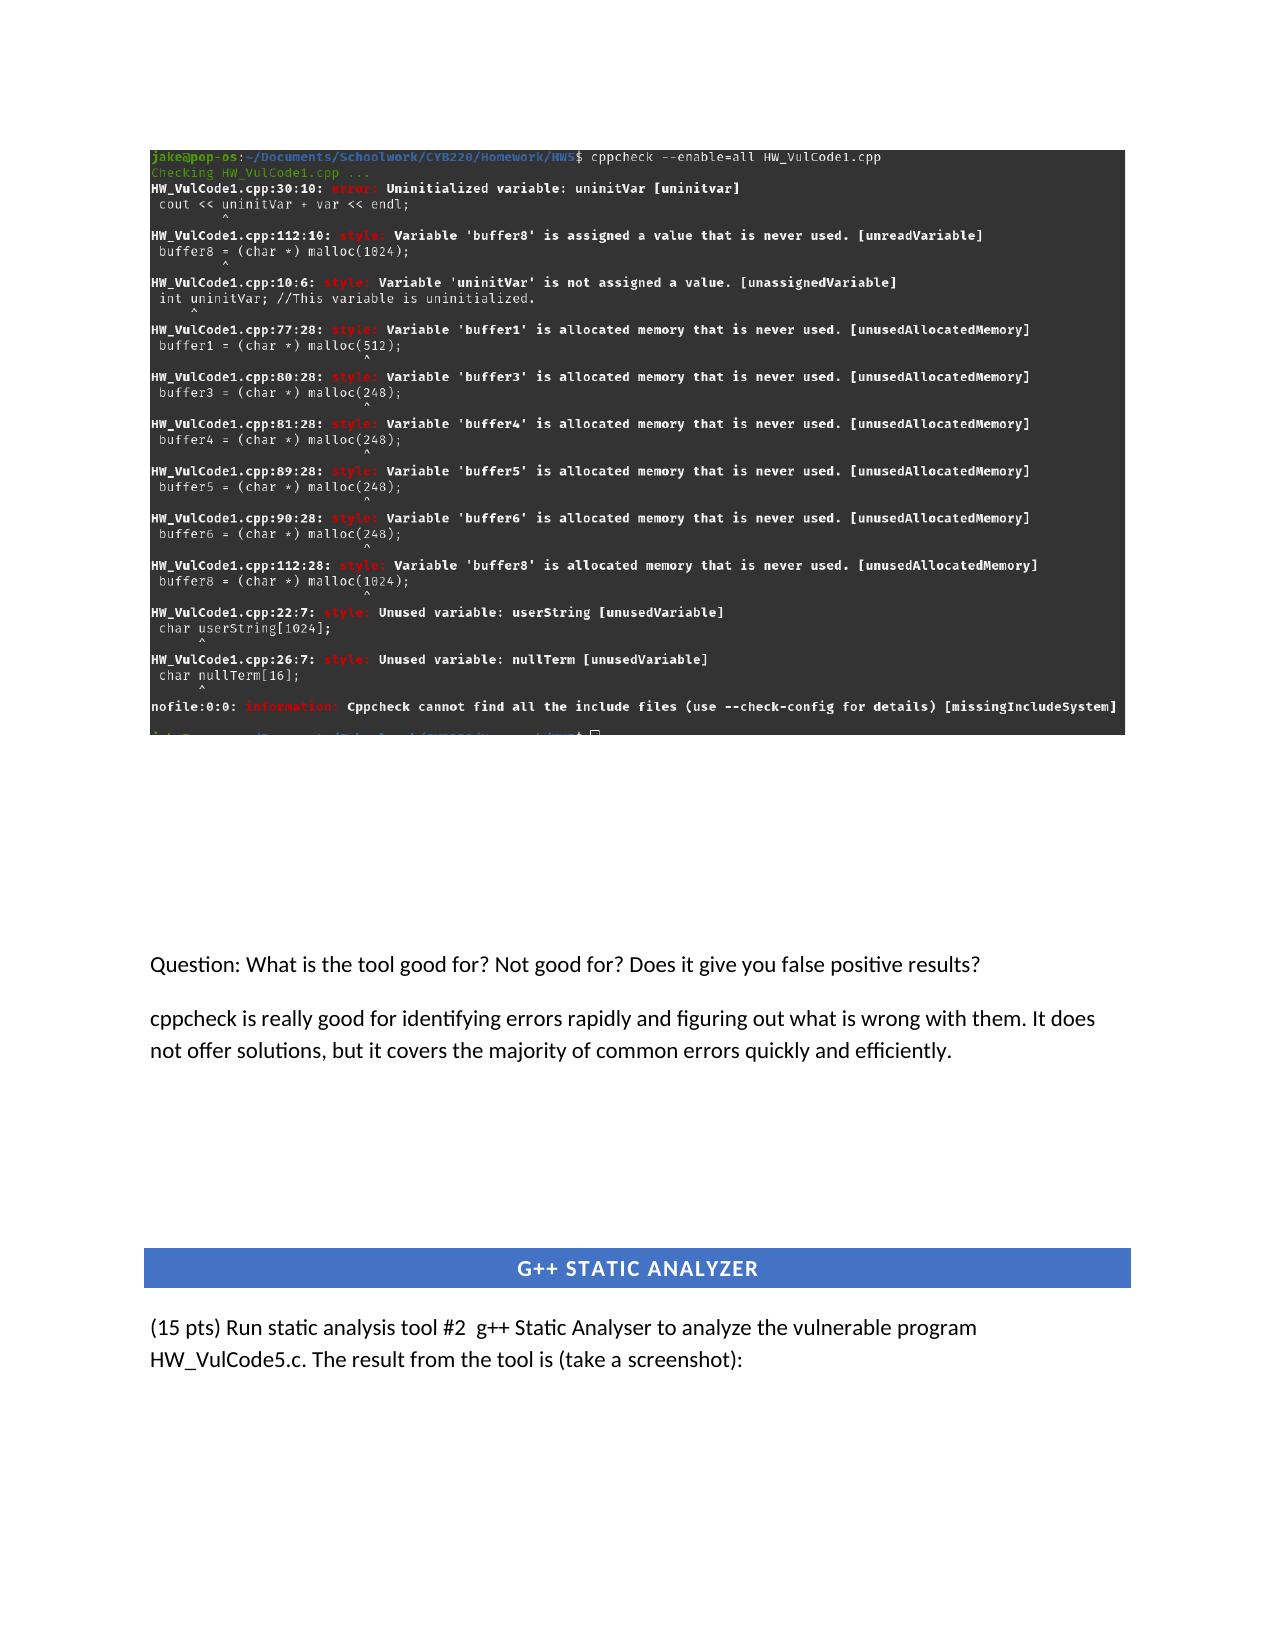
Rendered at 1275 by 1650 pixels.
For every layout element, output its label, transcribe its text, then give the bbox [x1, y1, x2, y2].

text (15 pts) Run static analysis tool #2 g++ Static Analyser to analyze the vulnerable program HW_VulCode5.c. The result from the tool is (take a screenshot): [150, 1313, 1125, 1374]
subtitle g++ static analyzer [150, 1254, 1125, 1282]
picture [150, 150, 1125, 735]
text Question: What is the tool good for? Not good for? Does it give you false positive results? [150, 951, 1125, 979]
text cppcheck is really good for identifying errors rapidly and figuring out what is wrong with them. It does not offer solutions, but it covers the majority of common errors quickly and efficiently. [150, 1004, 1125, 1064]
